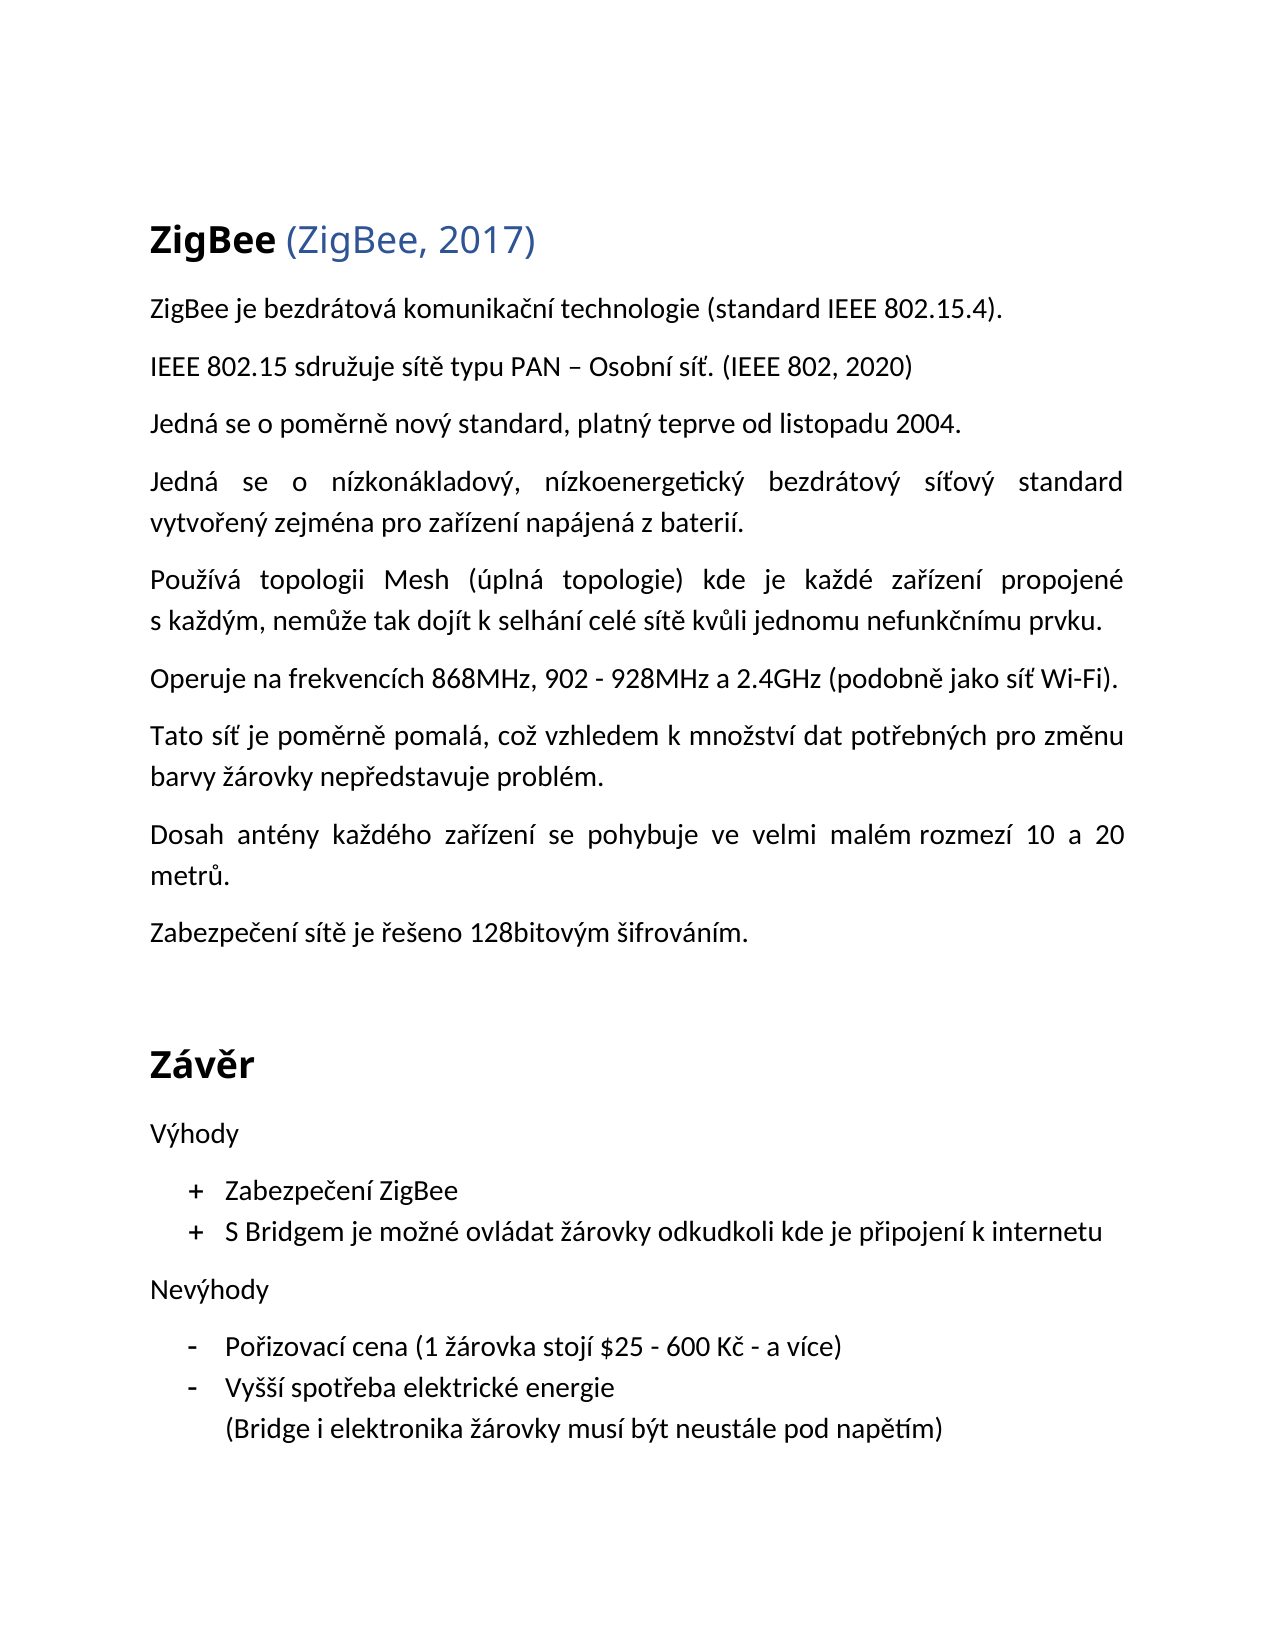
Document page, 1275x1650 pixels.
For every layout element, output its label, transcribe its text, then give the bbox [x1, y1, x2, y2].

text Používá topologii Mesh (úplná topologie) kde je každé zařízení propojené s každým, nemůže tak dojít k selhání celé sítě kvůli jednomu nefunkčnímu prvku. [150, 561, 1125, 638]
subtitle Závěr [150, 1038, 1125, 1089]
text Jedná se o nízkonákladový, nízkoenergetický bezdrátový síťový standard vytvořený zejména pro zařízení napájená z baterií. [150, 463, 1125, 539]
list S Bridgem je možné ovládat žárovky odkudkoli kde je připojení k internetu [187, 1213, 1125, 1249]
list Vyšší spotřeba elektrické energie (Bridge i elektronika žárovky musí být neustále pod napětím) [187, 1369, 1125, 1446]
subtitle ZigBee [150, 213, 1125, 264]
text Nevýhody [150, 1271, 1125, 1306]
text Tato síť je poměrně pomalá, což vzhledem k množství dat potřebných pro změnu barvy žárovky nepředstavuje problém. [150, 717, 1125, 794]
text IEEE 802.15 sdružuje sítě typu PAN – Osobní síť. [150, 348, 1125, 383]
text Zabezpečení sítě je řešeno 128bitovým šifrováním. [150, 914, 1125, 950]
text Výhody [150, 1115, 1125, 1150]
text ZigBee je bezdrátová komunikační technologie (standard IEEE 802.15.4). [150, 290, 1125, 326]
list Zabezpečení ZigBee [187, 1172, 1125, 1208]
text Operuje na frekvencích 868MHz, 902 - 928MHz a 2.4GHz (podobně jako síť Wi-Fi). [150, 660, 1125, 696]
text Dosah antény každého zařízení se pohybuje ve velmi malém rozmezí 10 a 20 metrů. [150, 816, 1125, 893]
text Jedná se o poměrně nový standard, platný teprve od listopadu 2004. [150, 405, 1125, 441]
list Pořizovací cena (1 žárovka stojí $25 - 600 Kč - a více) [187, 1328, 1125, 1364]
